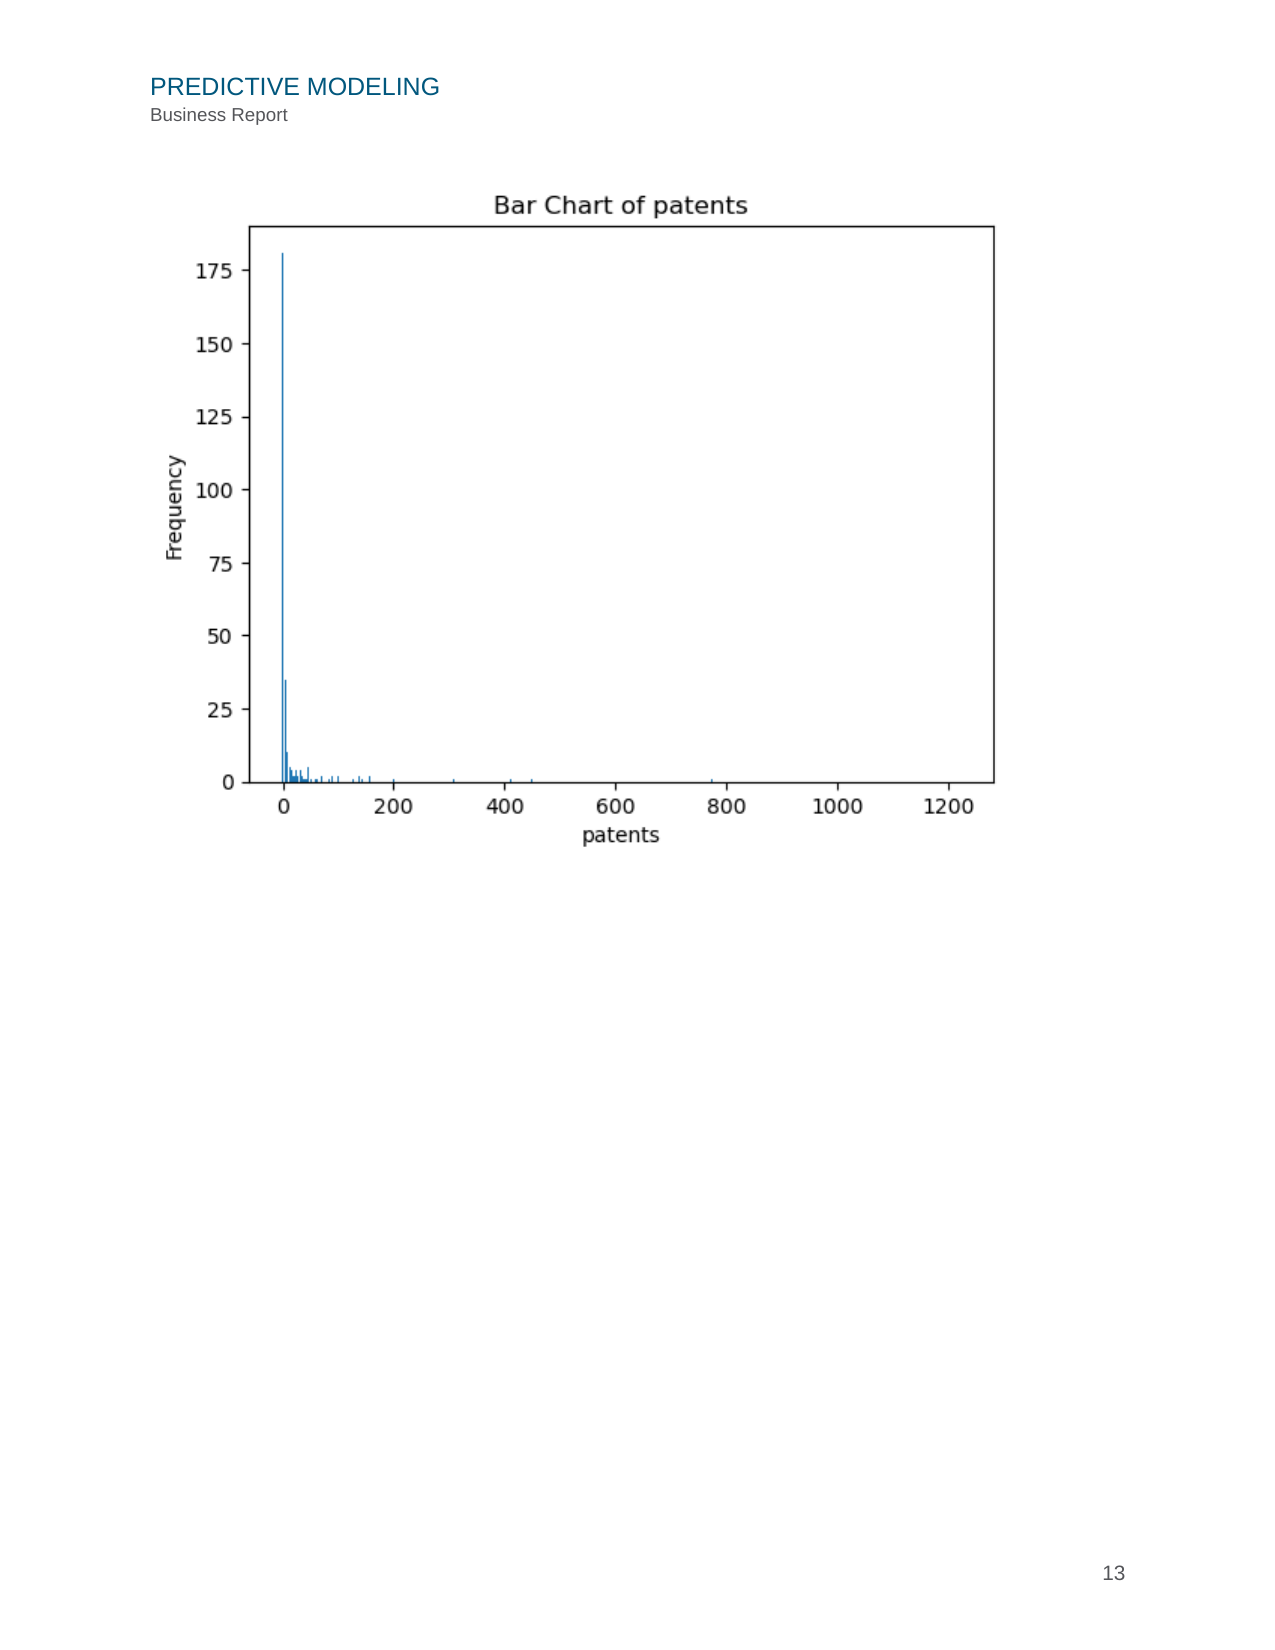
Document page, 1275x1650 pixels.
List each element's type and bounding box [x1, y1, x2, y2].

picture [150, 181, 1007, 862]
